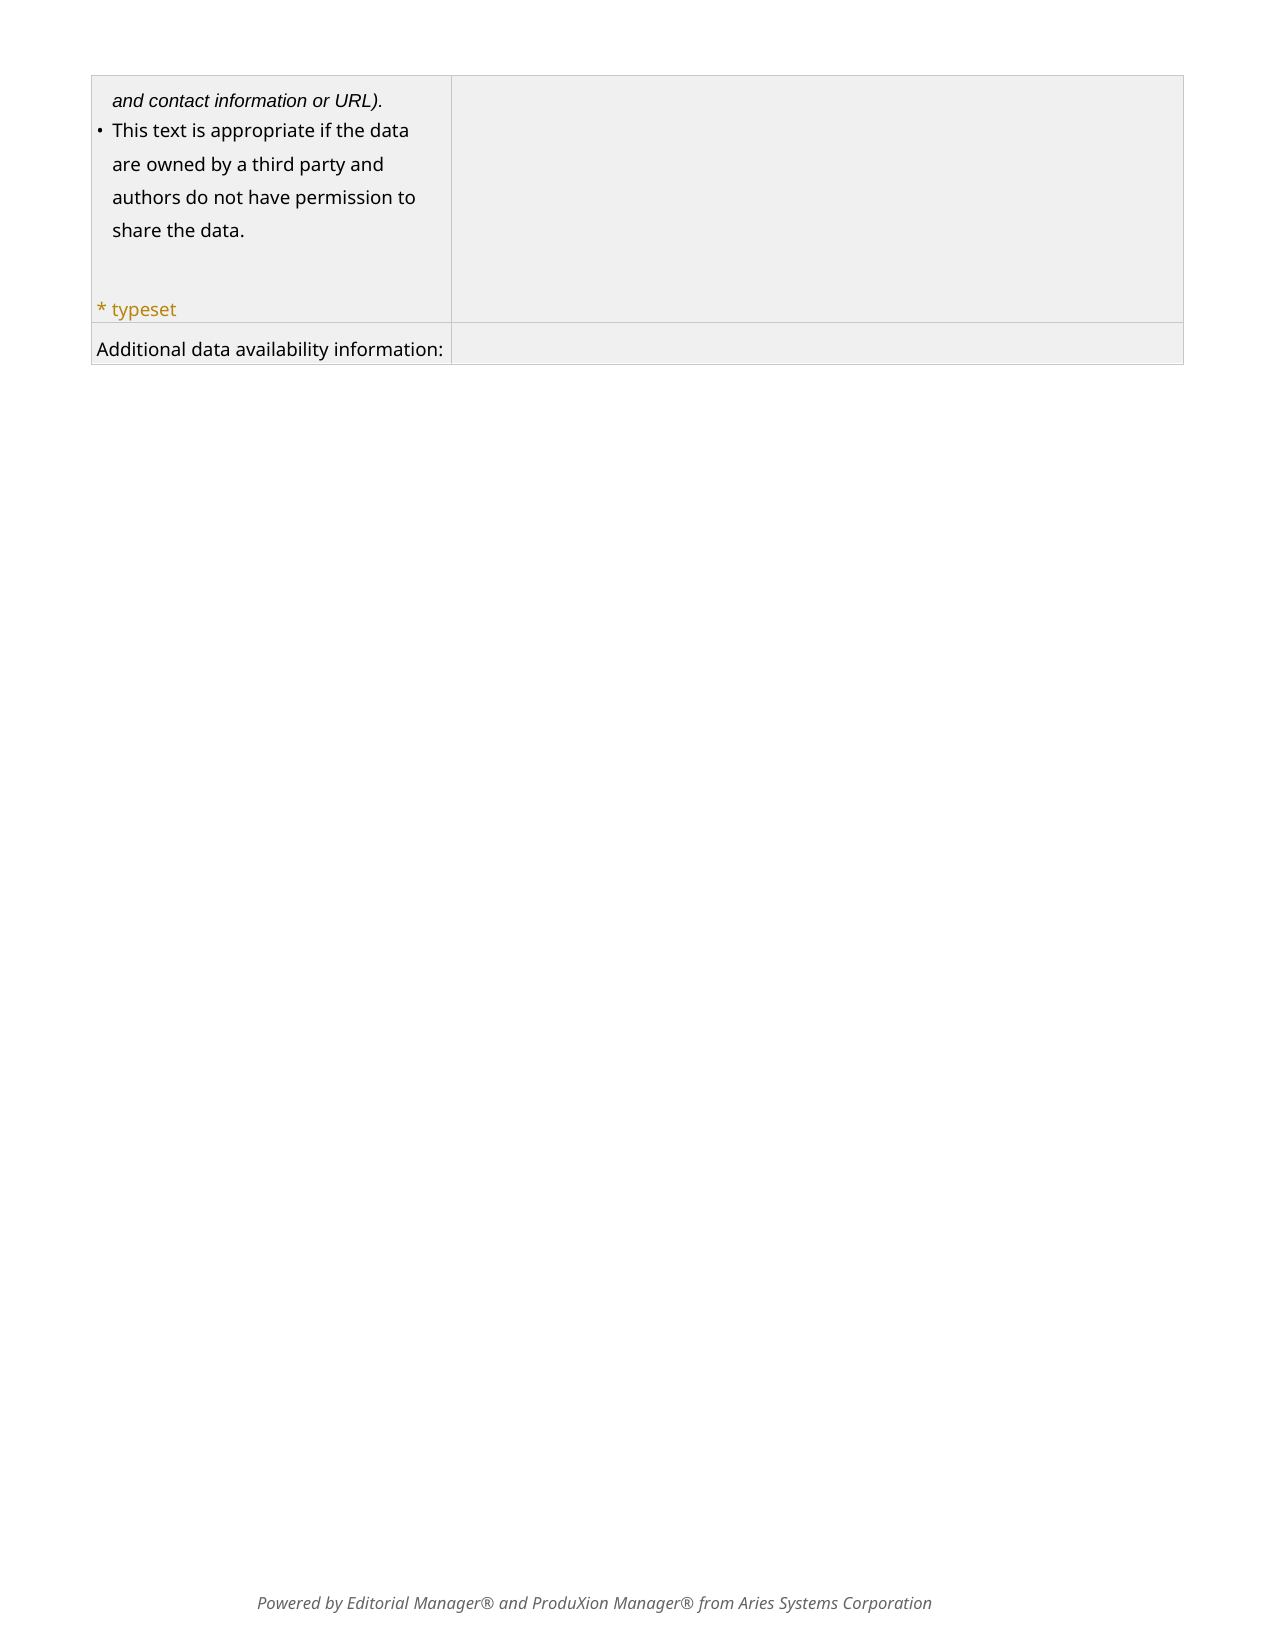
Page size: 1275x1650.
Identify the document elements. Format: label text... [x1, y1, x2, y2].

table_cell Additional data availability information: [92, 323, 451, 363]
table_cell [452, 323, 1183, 363]
table_header and contact information or URL). This text is appropriate if the data are owned by a third party and authors do not have permission to share the data. * typeset [92, 76, 451, 322]
table_header [452, 76, 1183, 322]
